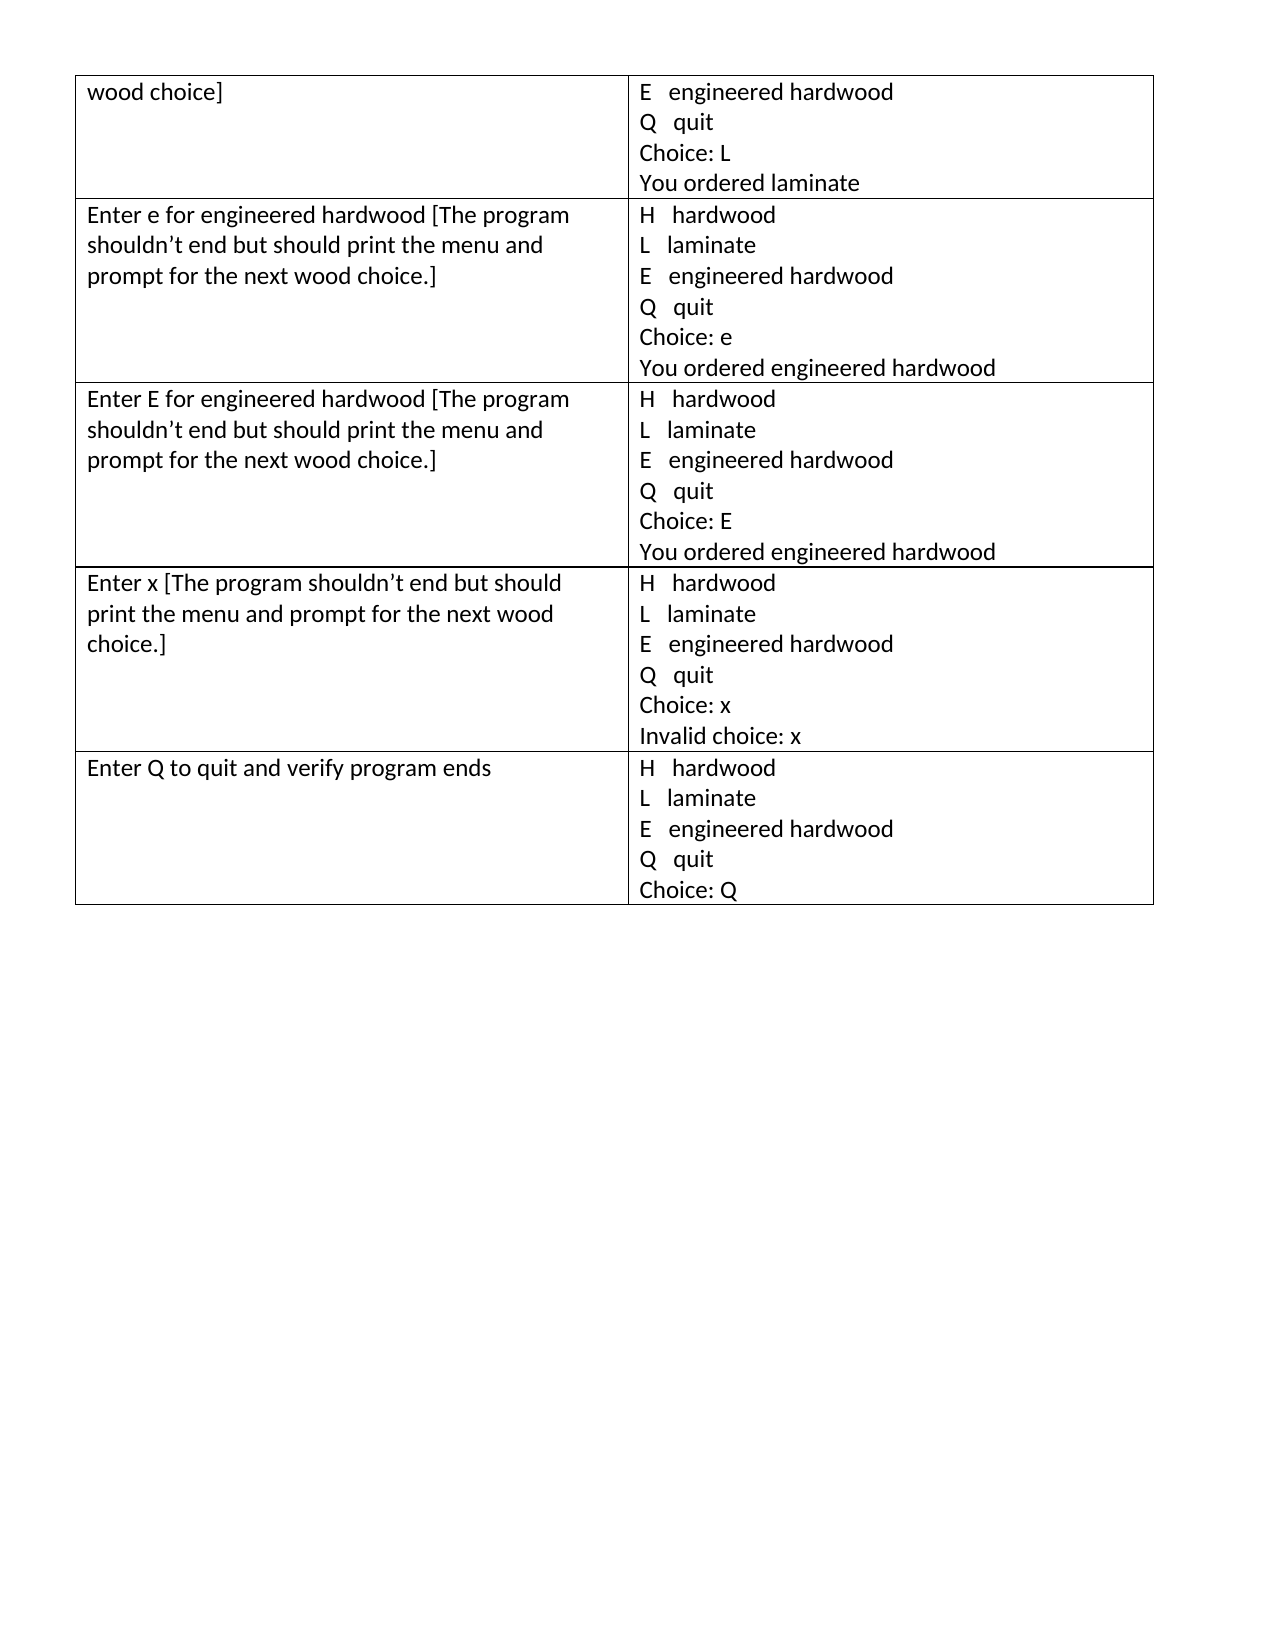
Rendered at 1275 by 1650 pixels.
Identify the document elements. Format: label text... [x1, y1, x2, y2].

table_cell H hardwood L laminate E engineered hardwood Q quit Choice: Q [629, 752, 1153, 904]
table_cell H hardwood L laminate E engineered hardwood Q quit Choice: E You ordered engineered hardwood [629, 383, 1153, 566]
table_cell Enter x [The program shouldn’t end but should print the menu and prompt for the next wood choice.] [76, 568, 628, 751]
table_cell H hardwood L laminate E engineered hardwood Q quit Choice: x Invalid choice: x [629, 568, 1153, 751]
table_cell Enter Q to quit and verify program ends [76, 752, 628, 904]
table_cell H hardwood L laminate E engineered hardwood Q quit Choice: e You ordered engineered hardwood [629, 199, 1153, 382]
table_cell Enter E for engineered hardwood [The program shouldn’t end but should print the menu and prompt for the next wood choice.] [76, 383, 628, 566]
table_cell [76, 76, 628, 198]
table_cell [629, 76, 1153, 198]
table_cell Enter e for engineered hardwood [The program shouldn’t end but should print the menu and prompt for the next wood choice.] [76, 199, 628, 382]
